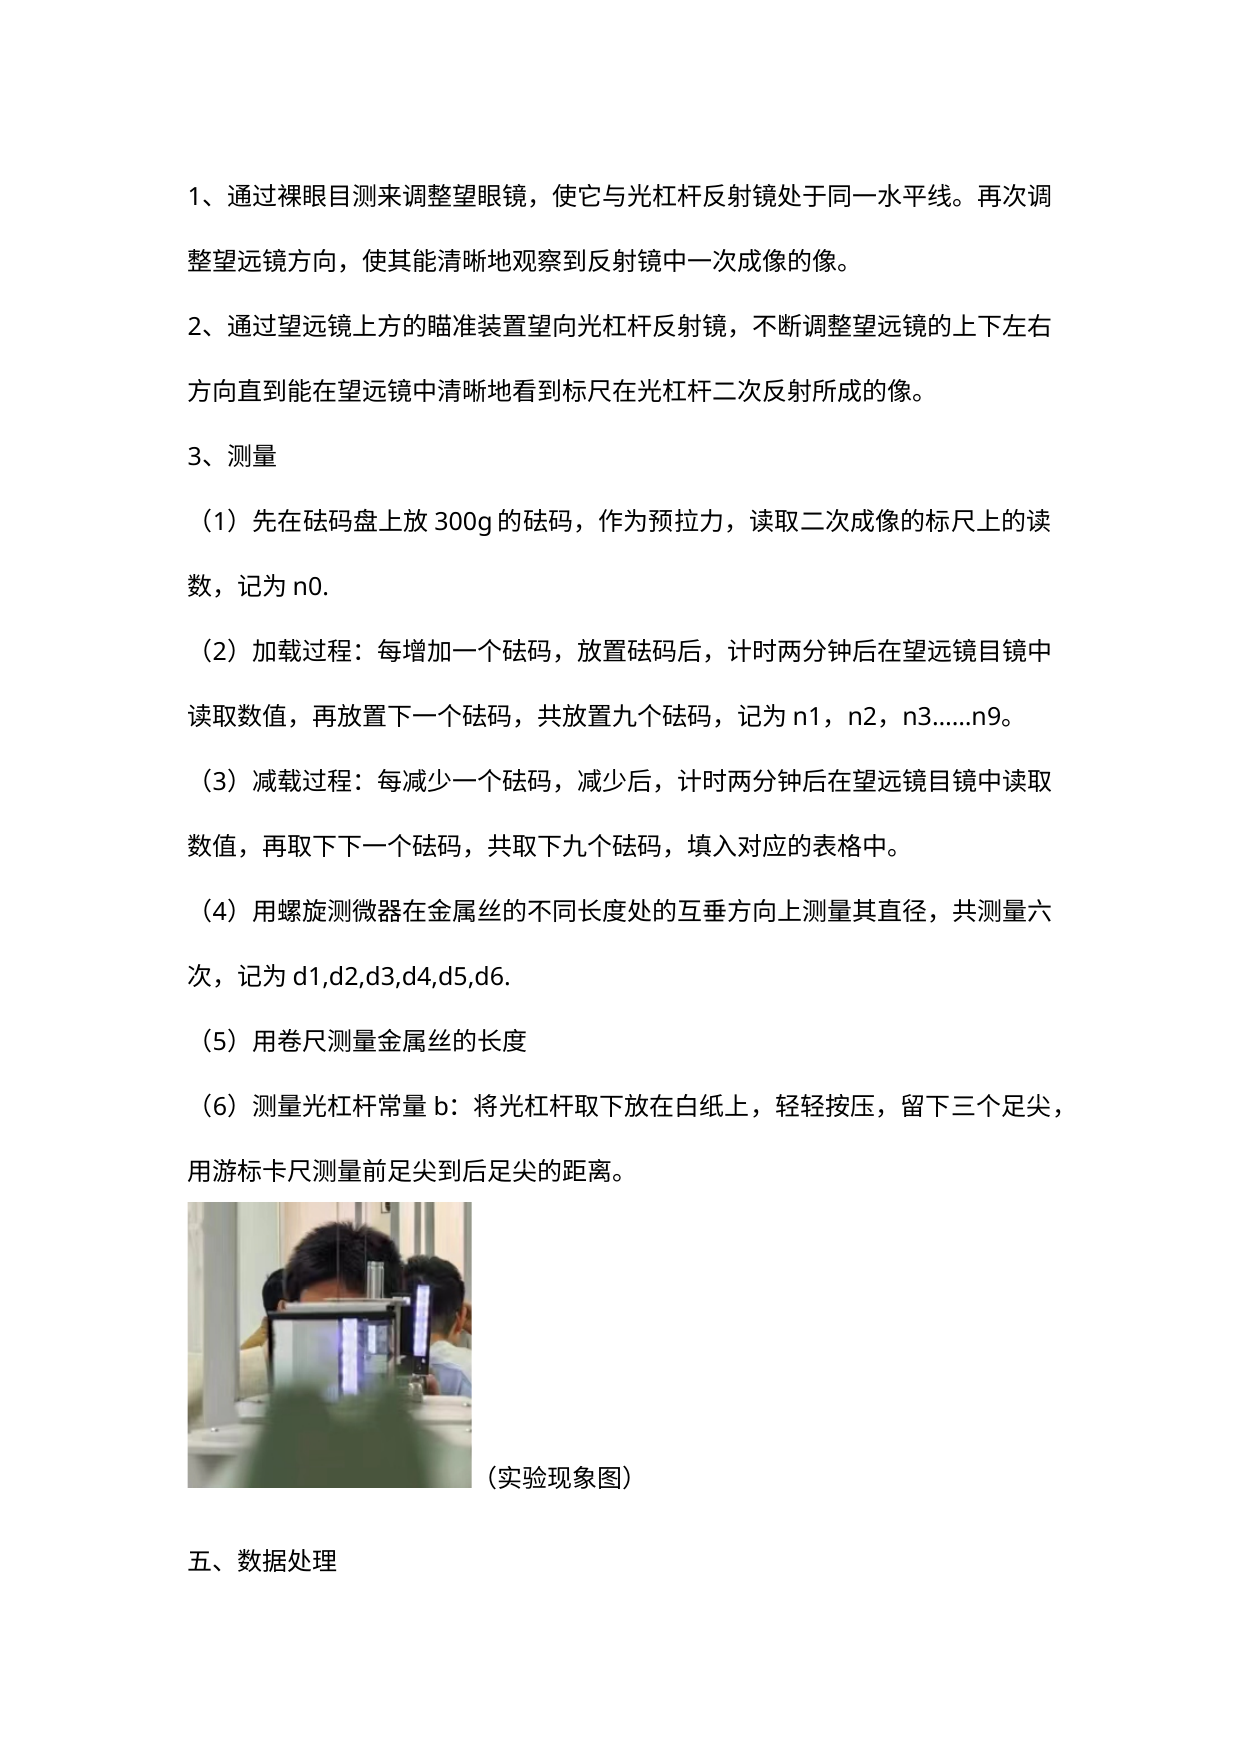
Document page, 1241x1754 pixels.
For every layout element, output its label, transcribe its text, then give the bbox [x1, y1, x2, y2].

text （3）减载过程：每减少一个砝码，减少后，计时两分钟后在望远镜目镜中读取数值，再取下下一个砝码，共取下九个砝码，填入对应的表格中。 [187, 747, 1053, 877]
text （2）加载过程：每增加一个砝码，放置砝码后，计时两分钟后在望远镜目镜中读取数值，再放置下一个砝码，共放置九个砝码，记为n1，n2，n3……n9。 [187, 617, 1053, 747]
text 2、通过望远镜上方的瞄准装置望向光杠杆反射镜，不断调整望远镜的上下左右方向直到能在望远镜中清晰地看到标尺在光杠杆二次反射所成的像。 [187, 292, 1053, 422]
text （1）先在砝码盘上放300g的砝码，作为预拉力，读取二次成像的标尺上的读数，记为n0. [187, 487, 1053, 617]
text （5）用卷尺测量金属丝的长度 [187, 1007, 1053, 1072]
text （4）用螺旋测微器在金属丝的不同长度处的互垂方向上测量其直径，共测量六次，记为d1,d2,d3,d4,d5,d6. [187, 877, 1053, 1007]
text 3、测量 [187, 422, 1053, 487]
text 1、通过裸眼目测来调整望眼镜，使它与光杠杆反射镜处于同一水平线。再次调整望远镜方向，使其能清晰地观察到反射镜中一次成像的像。 [187, 162, 1053, 292]
list 数据处理 [187, 1527, 1053, 1592]
picture [187, 1202, 472, 1488]
text （6）测量光杠杆常量b：将光杠杆取下放在白纸上，轻轻按压，留下三个足尖，用游标卡尺测量前足尖到后足尖的距离。 [187, 1072, 1053, 1202]
